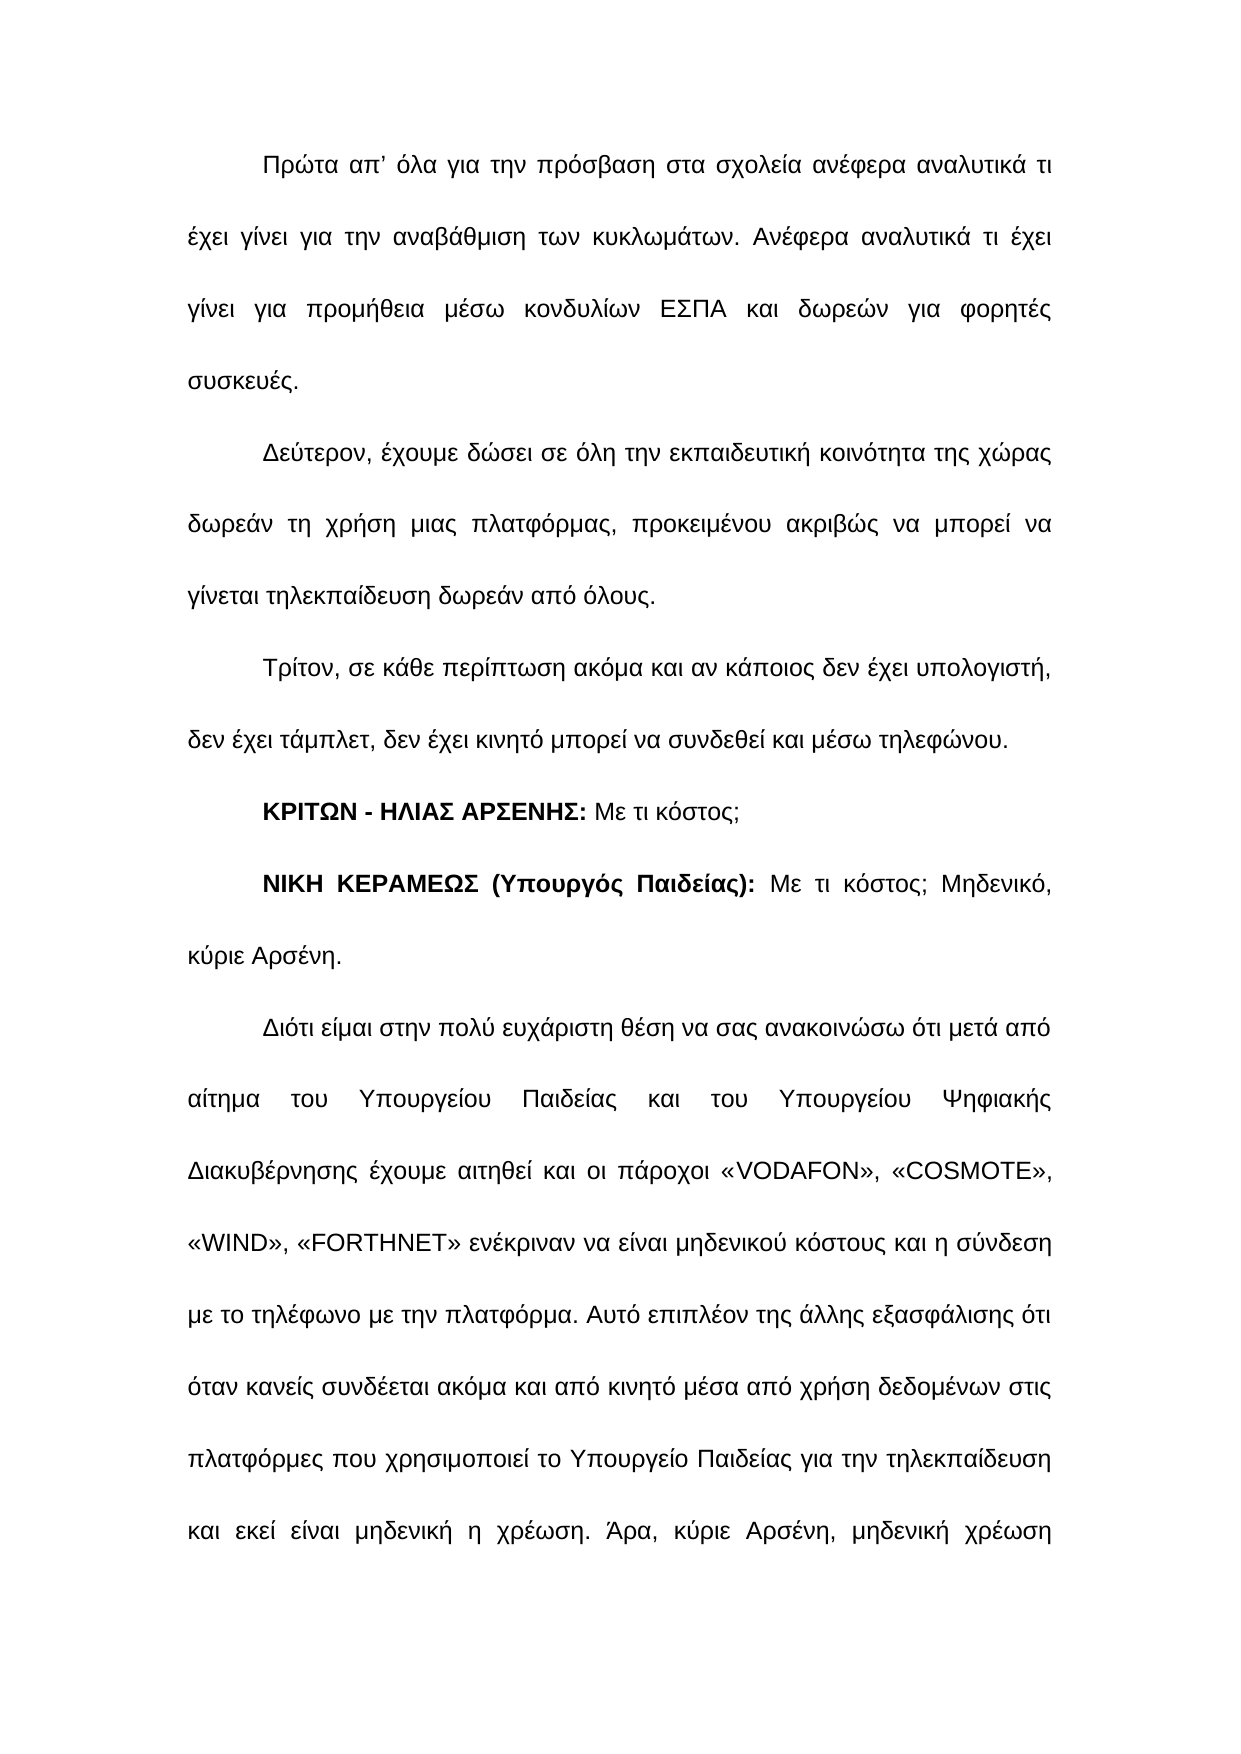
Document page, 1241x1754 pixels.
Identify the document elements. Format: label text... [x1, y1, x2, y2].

text ΝΙΚΗ ΚΕΡΑΜΕΩΣ (Υπουργός Παιδείας): Με τι κόστος; Μηδενικό, κύριε Αρσένη. [187, 869, 1053, 969]
text Τρίτον, σε κάθε περίπτωση ακόμα και αν κάποιος δεν έχει υπολογιστή, δεν έχει τάμπλετ, δεν έχει κινητό μπορεί να συνδεθεί και μέσω τηλεφώνου. [187, 653, 1053, 754]
text ΚΡΙΤΩΝ - ΗΛΙΑΣ ΑΡΣΕΝΗΣ: Με τι κόστος; [187, 797, 1053, 826]
text Δεύτερον, έχουμε δώσει σε όλη την εκπαιδευτική κοινότητα της χώρας δωρεάν τη χρήση μιας πλατφόρμας, προκειμένου ακριβώς να μπορεί να γίνεται τηλεκπαίδευση δωρεάν από όλους. [187, 437, 1053, 610]
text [187, 1012, 1053, 1544]
text Πρώτα απ’ όλα για την πρόσβαση στα σχολεία ανέφερα αναλυτικά τι έχει γίνει για την αναβάθμιση των κυκλωμάτων. Ανέφερα αναλυτικά τι έχει γίνει για προμήθεια μέσω κονδυλίων ΕΣΠΑ και δωρεών για φορητές συσκευές. [187, 150, 1053, 394]
